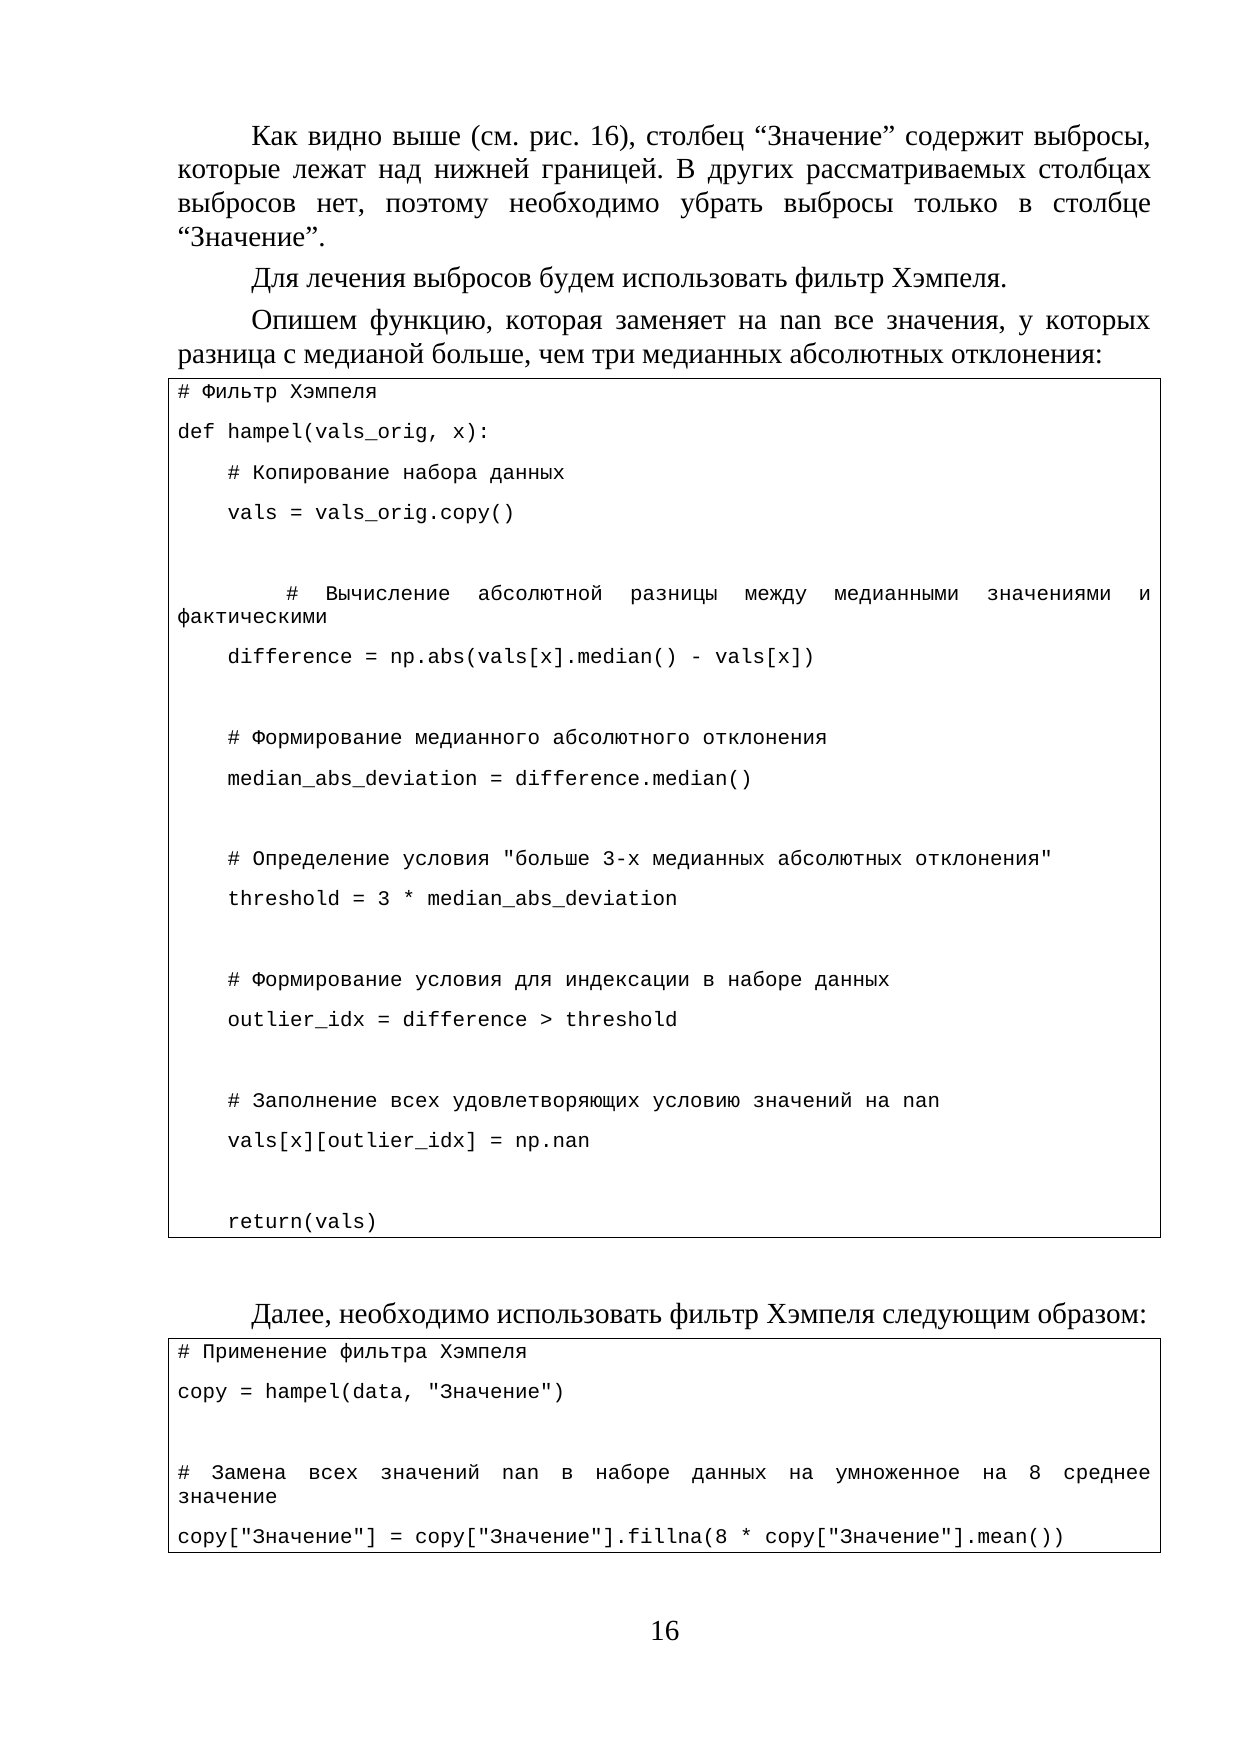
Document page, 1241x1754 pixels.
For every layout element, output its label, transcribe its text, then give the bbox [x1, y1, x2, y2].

text # Заполнение всех удовлетворяющих условию значений на nan [169, 1087, 1160, 1114]
text # Копирование набора данных [169, 458, 1160, 485]
text Далее, необходимо использовать фильтр Хэмпеля следующим образом: [177, 1296, 1152, 1330]
text copy["Значение"] = copy["Значение"].fillna(8 * copy["Значение"].mean()) [169, 1523, 1160, 1552]
text Опишем функцию, которая заменяет на nan все значения, у которых разница с медианой больше, чем три медианных абсолютных отклонения: [177, 302, 1152, 369]
text # Формирование условия для индексации в наборе данных [169, 966, 1160, 993]
text median_abs_deviation = difference.median() [169, 764, 1160, 791]
text Как видно выше (см. рис. 16), столбец “Значение” содержит выбросы, которые лежат над нижней границей. В других рассматриваемых столбцах выбросов нет, поэтому необходимо убрать выбросы только в столбце “Значение”. [177, 118, 1152, 252]
text difference = np.abs(vals[x].median() - vals[x]) [169, 643, 1160, 670]
text # Формирование медианного абсолютного отклонения [169, 724, 1160, 751]
text Для лечения выбросов будем использовать фильтр Хэмпеля. [177, 261, 1152, 294]
text # Фильтр Хэмпеля [169, 379, 1160, 405]
text copy = hampel(data, "Значение") [169, 1378, 1160, 1405]
text # Применение фильтра Хэмпеля [169, 1339, 1160, 1365]
text def hampel(vals_orig, x): [169, 418, 1160, 445]
text vals = vals_orig.copy() [169, 499, 1160, 526]
text # Замена всех значений nan в наборе данных на умноженное на 8 среднее значение [169, 1459, 1160, 1509]
text outlier_idx = difference > threshold [169, 1006, 1160, 1033]
text vals[x][outlier_idx] = np.nan [169, 1127, 1160, 1154]
text return(vals) [169, 1208, 1160, 1237]
text threshold = 3 * median_abs_deviation [169, 885, 1160, 912]
text # Определение условия "больше 3-х медианных абсолютных отклонения" [169, 845, 1160, 872]
text # Вычисление абсолютной разницы между медианными значениями и фактическими [169, 579, 1160, 630]
